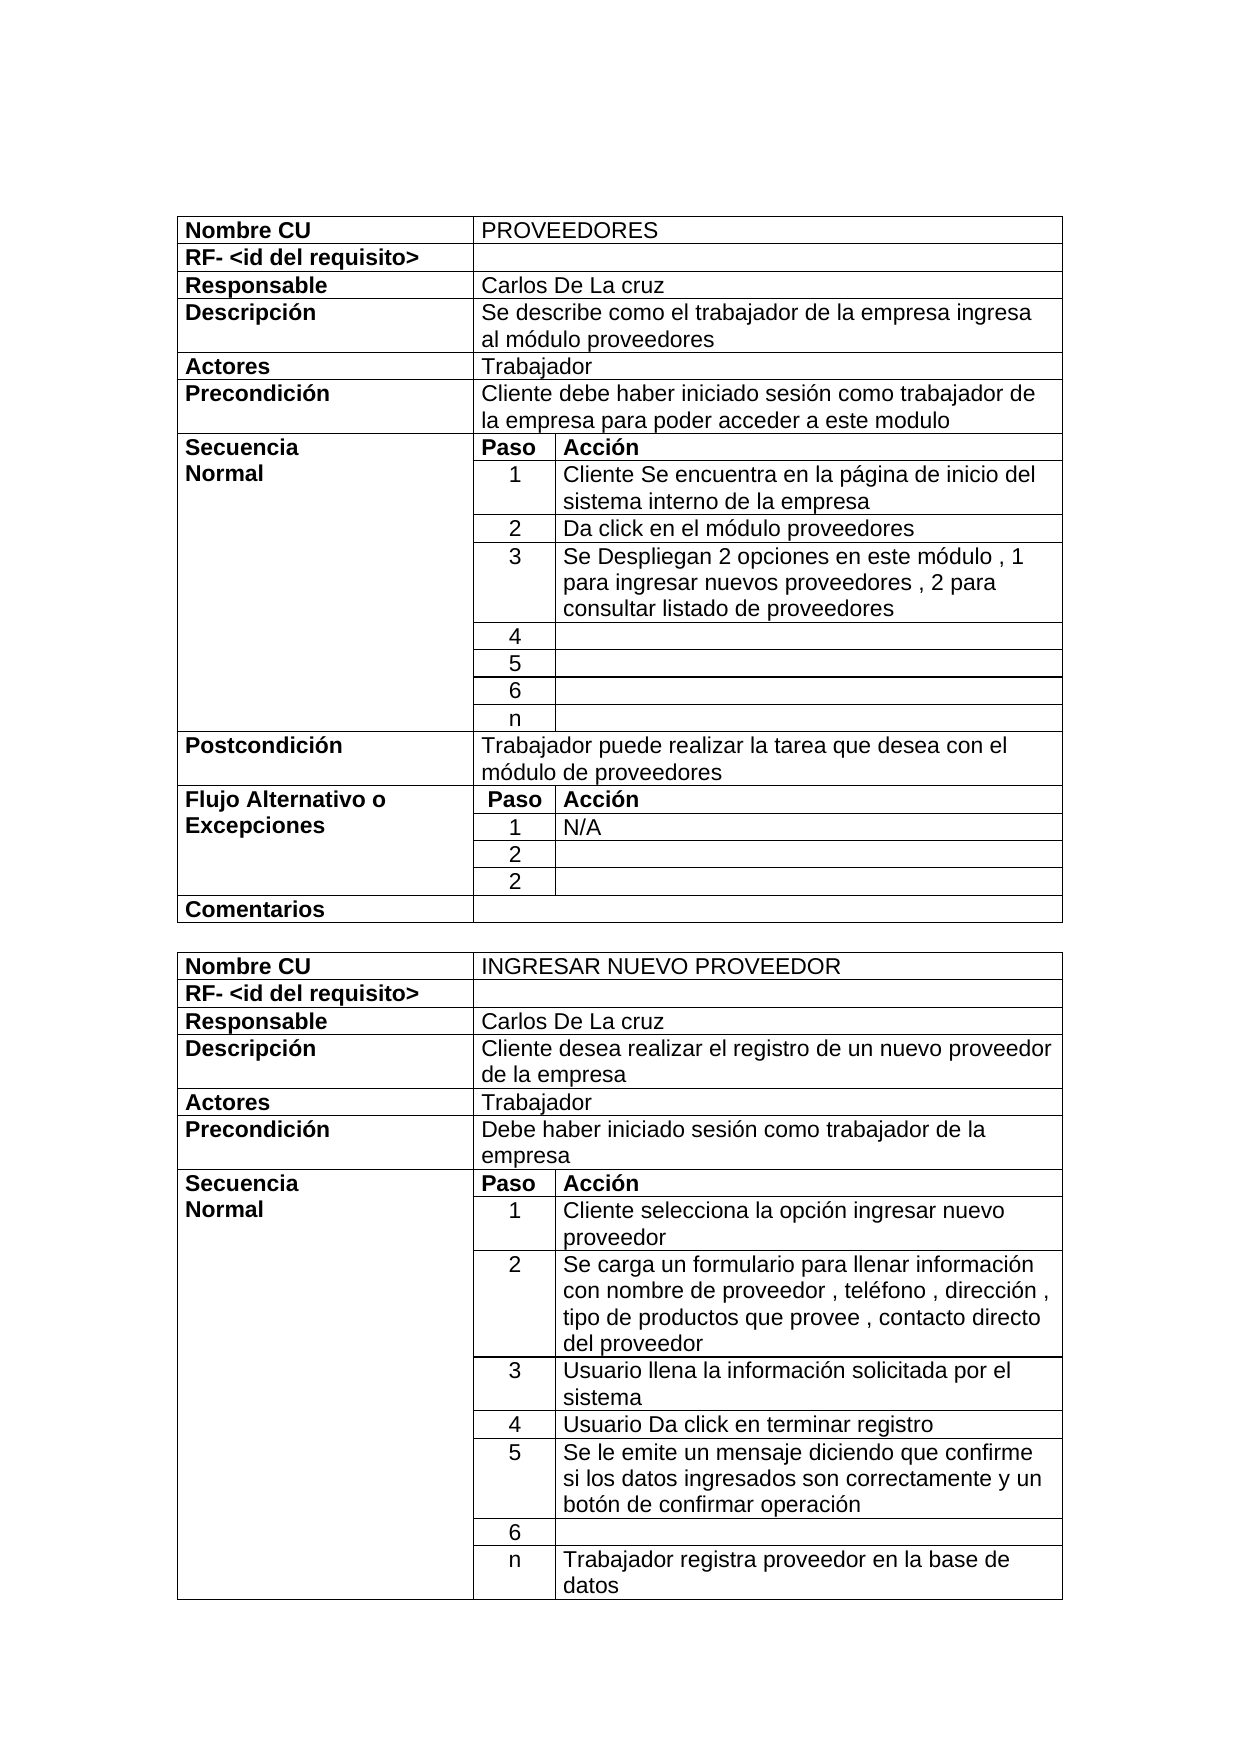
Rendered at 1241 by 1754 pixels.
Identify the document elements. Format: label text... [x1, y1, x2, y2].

table_cell 5 [474, 1439, 555, 1518]
table_cell Secuencia Normal [178, 434, 473, 731]
table_cell Paso [474, 1170, 555, 1196]
table_cell Usuario Da click en terminar registro [556, 1411, 1062, 1438]
table_cell 6 [474, 678, 555, 704]
table_cell [474, 980, 1062, 1007]
table_cell Trabajador puede realizar la tarea que desea con el módulo de proveedores [474, 732, 1062, 785]
table_cell 2 [474, 868, 555, 894]
table_cell Se le emite un mensaje diciendo que confirme si los datos ingresados son correctamente y un botón de confirmar operación [556, 1439, 1062, 1518]
table_cell N/A [556, 814, 1062, 840]
table_cell Usuario llena la información solicitada por el sistema [556, 1358, 1062, 1410]
table_cell 2 [474, 841, 555, 867]
table_cell Cliente desea realizar el registro de un nuevo proveedor de la empresa [474, 1035, 1062, 1088]
table_cell Paso [474, 786, 555, 812]
table_cell 4 [474, 623, 555, 649]
table_cell Precondición [178, 1116, 473, 1169]
table_cell Carlos De La cruz [474, 1008, 1062, 1034]
table_cell RF- <id del requisito> [178, 980, 473, 1007]
table_cell Precondición [178, 380, 473, 433]
table_cell [556, 705, 1062, 731]
table_cell 2 [474, 1251, 555, 1356]
table_cell n [474, 1546, 555, 1599]
table_cell [556, 623, 1062, 649]
table_cell Secuencia Normal [178, 1170, 473, 1599]
table_cell Cliente Se encuentra en la página de inicio del sistema interno de la empresa [556, 461, 1062, 514]
table_cell [556, 650, 1062, 676]
table_cell Flujo Alternativo o Excepciones [178, 786, 473, 894]
table_cell n [474, 705, 555, 731]
table_cell Postcondición [178, 732, 473, 785]
table_cell Actores [178, 1089, 473, 1115]
table_cell 2 [474, 515, 555, 542]
table_cell Trabajador [474, 353, 1062, 379]
table_cell [556, 678, 1062, 704]
table_cell Paso [474, 434, 555, 460]
table_cell [556, 868, 1062, 894]
table_cell Acción [556, 786, 1062, 812]
table_cell 1 [474, 814, 555, 840]
table_cell Acción [556, 1170, 1062, 1196]
table_cell Comentarios [178, 896, 473, 922]
table_header PROVEEDORES [474, 217, 1062, 243]
table_cell Da click en el módulo proveedores [556, 515, 1062, 542]
table_cell 1 [474, 1197, 555, 1250]
table_cell Actores [178, 353, 473, 379]
table_cell 1 [474, 461, 555, 514]
table_cell Responsable [178, 272, 473, 298]
table_cell Se carga un formulario para llenar información con nombre de proveedor , teléfono , dirección , tipo de productos que provee , contacto directo del proveedor [556, 1251, 1062, 1356]
table_cell 5 [474, 650, 555, 676]
table_cell Descripción [178, 299, 473, 352]
table_cell Cliente debe haber iniciado sesión como trabajador de la empresa para poder acceder a este modulo [474, 380, 1062, 433]
table_cell Debe haber iniciado sesión como trabajador de la empresa [474, 1116, 1062, 1169]
table_header Nombre CU [178, 953, 473, 979]
table_cell Trabajador [474, 1089, 1062, 1115]
table_cell Cliente selecciona la opción ingresar nuevo proveedor [556, 1197, 1062, 1250]
table_header INGRESAR NUEVO PROVEEDOR [474, 953, 1062, 979]
table_cell [556, 1519, 1062, 1545]
table_cell Se describe como el trabajador de la empresa ingresa al módulo proveedores [474, 299, 1062, 352]
table_cell 3 [474, 543, 555, 622]
table_cell RF- <id del requisito> [178, 244, 473, 271]
table_cell Acción [556, 434, 1062, 460]
table_cell 4 [474, 1411, 555, 1438]
table_cell Trabajador registra proveedor en la base de datos [556, 1546, 1062, 1599]
table_cell [474, 244, 1062, 271]
table_cell Se Despliegan 2 opciones en este módulo , 1 para ingresar nuevos proveedores , 2 para consultar listado de proveedores [556, 543, 1062, 622]
table_cell [556, 841, 1062, 867]
table_cell Responsable [178, 1008, 473, 1034]
table_cell [474, 896, 1062, 922]
table_cell Carlos De La cruz [474, 272, 1062, 298]
table_cell 6 [474, 1519, 555, 1545]
table_header Nombre CU [178, 217, 473, 243]
table_cell 3 [474, 1358, 555, 1410]
table_cell Descripción [178, 1035, 473, 1088]
